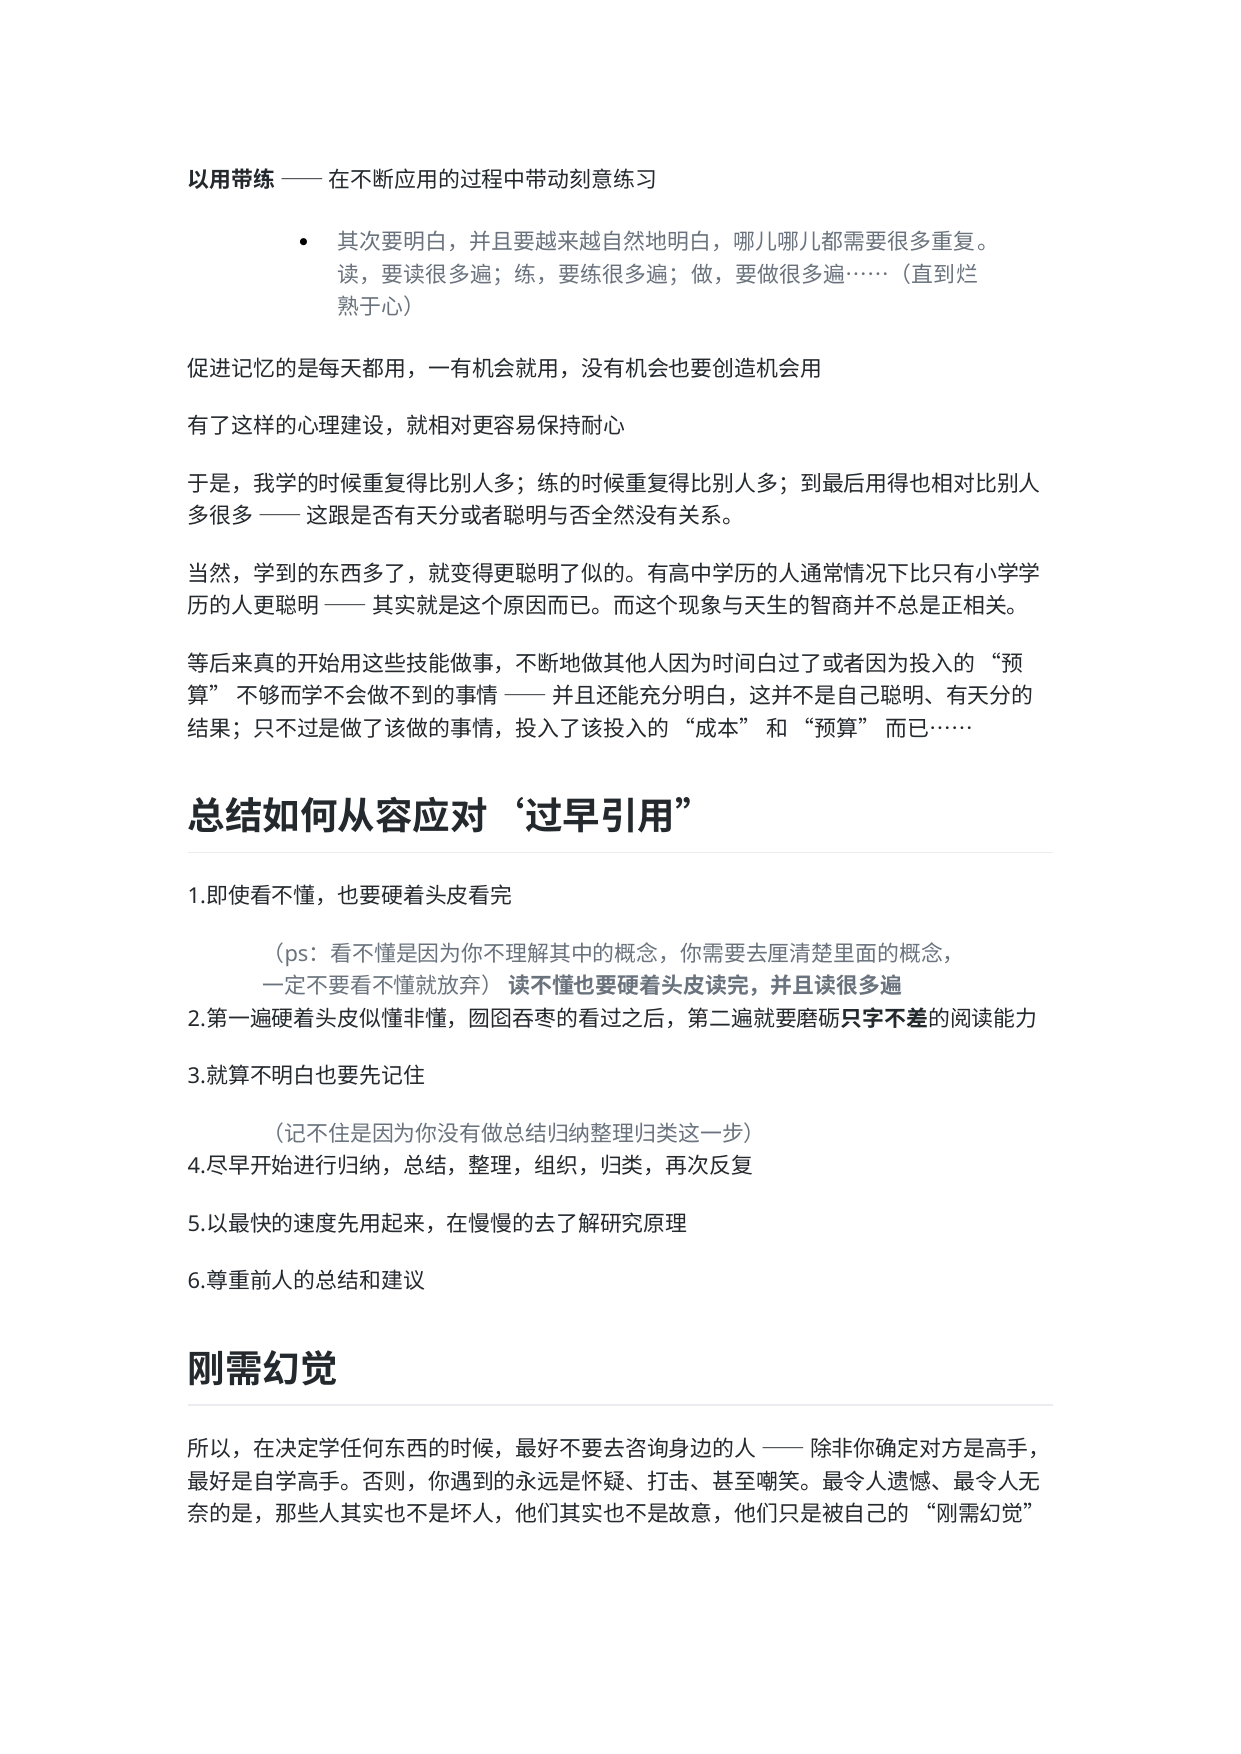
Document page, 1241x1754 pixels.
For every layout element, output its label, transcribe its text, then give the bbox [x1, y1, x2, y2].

text 有了这样的心理建设，就相对更容易保持耐心 [187, 408, 1053, 440]
text 6.尊重前人的总结和建议 [187, 1263, 1053, 1296]
list 其次要明白，并且要越来越自然地明白，哪儿哪儿都需要很多重复。读，要读很多遍；练，要练很多遍；做，要做很多遍……（直到烂熟于心） [300, 224, 978, 321]
text 3.就算不明白也要先记住 [187, 1058, 1053, 1091]
text 等后来真的开始用这些技能做事，不断地做其他人因为时间白过了或者因为投入的 “预算” 不够而学不会做不到的事情 —— 并且还能充分明白，这并不是自己聪明、有天分的结果；只不过是做了该做的事情，投入了该投入的 “成本” 和 “预算” 而已…… [187, 645, 1053, 743]
subtitle 刚需幻觉 [187, 1333, 1053, 1406]
text 于是，我学的时候重复得比别人多；练的时候重复得比别人多；到最后用得也相对比别人多很多 —— 这跟是否有天分或者聪明与否全然没有关系。 [187, 465, 1053, 530]
text 2.第一遍硬着头皮似懂非懂，囫囵吞枣的看过之后，第二遍就要磨砺只字不差的阅读能力 [187, 1001, 1053, 1033]
text 当然，学到的东西多了，就变得更聪明了似的。有高中学历的人通常情况下比只有小学学历的人更聪明 —— 其实就是这个原因而已。而这个现象与天生的智商并不总是正相关。 [187, 555, 1053, 620]
text （记不住是因为你没有做总结归纳整理归类这一步） [262, 1116, 978, 1148]
text （ps：看不懂是因为你不理解其中的概念，你需要去厘清楚里面的概念，一定不要看不懂就放弃） 读不懂也要硬着头皮读完，并且读很多遍 [262, 936, 978, 1001]
text 促进记忆的是每天都用，一有机会就用，没有机会也要创造机会用 [187, 350, 1053, 383]
text 以用带练 —— 在不断应用的过程中带动刻意练习 [187, 162, 1053, 194]
subtitle 总结如何从容应对‘过早引用” [187, 780, 1053, 853]
text 4.尽早开始进行归纳，总结，整理，组织，归类，再次反复 [187, 1148, 1053, 1181]
text 1.即使看不懂，也要硬着头皮看完 [187, 878, 1053, 911]
text 5.以最快的速度先用起来，在慢慢的去了解研究原理 [187, 1206, 1053, 1238]
